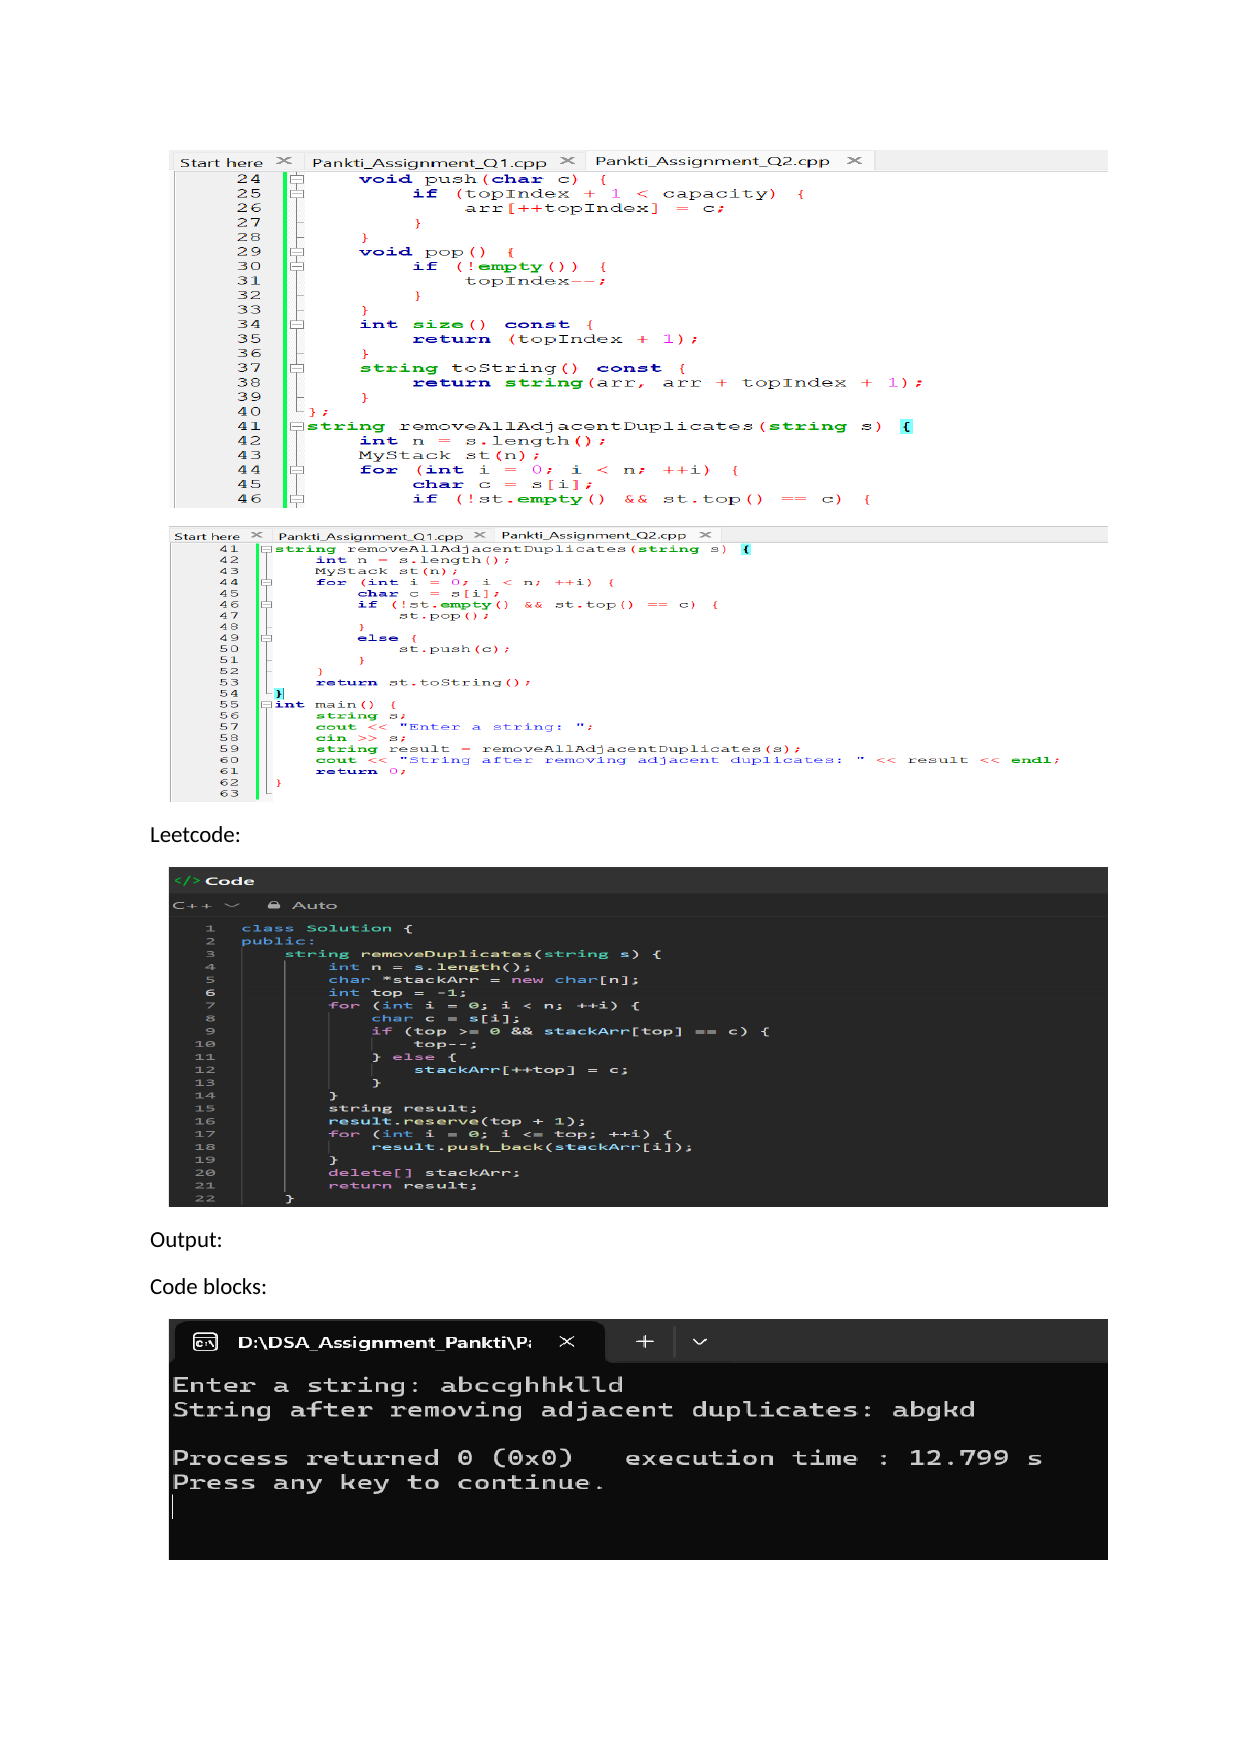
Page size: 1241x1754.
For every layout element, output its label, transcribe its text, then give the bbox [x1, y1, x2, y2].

text Code blocks: [150, 1272, 1090, 1300]
text Leetcode: [150, 821, 1090, 848]
text Output: [150, 1225, 1090, 1253]
